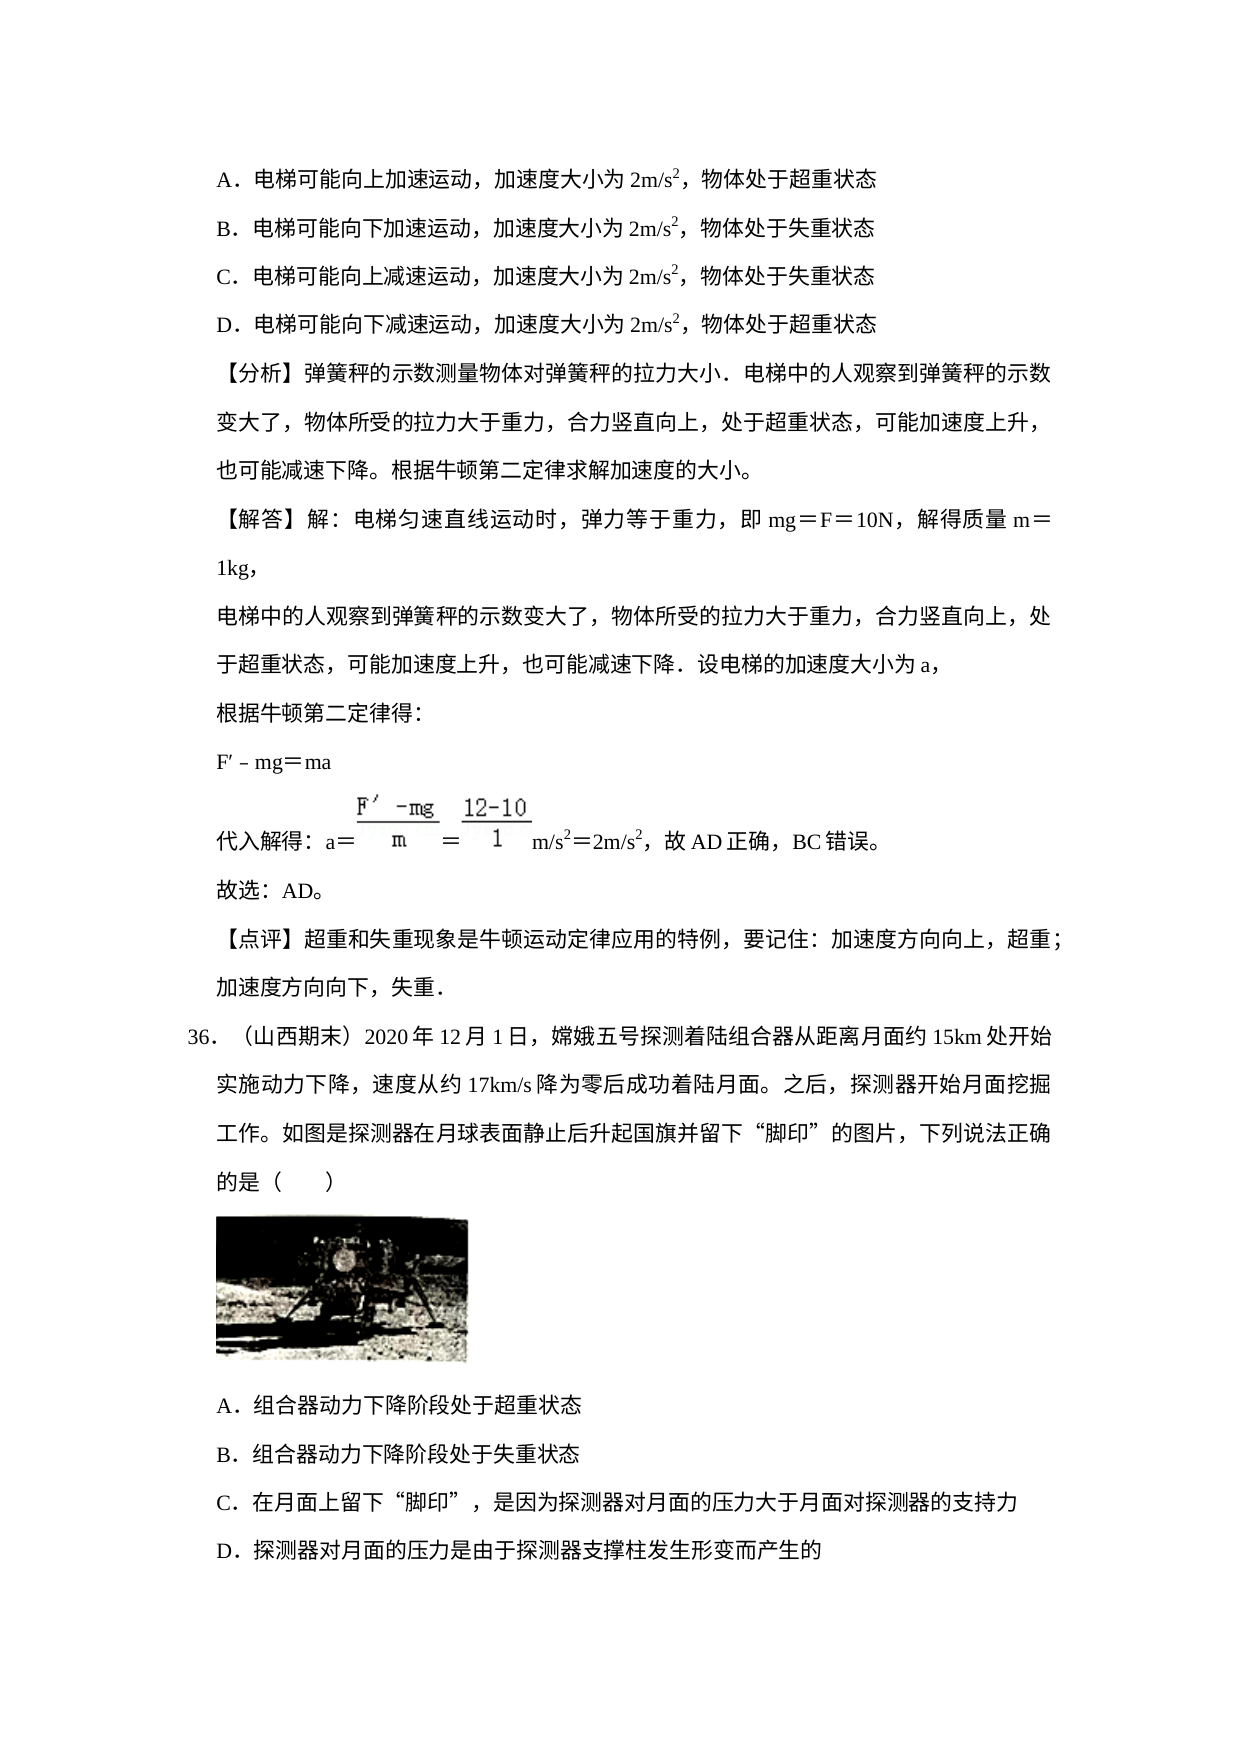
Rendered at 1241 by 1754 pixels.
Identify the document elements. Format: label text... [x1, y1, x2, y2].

text A．组合器动力下降阶段处于超重状态 [187, 1388, 1053, 1420]
text D．电梯可能向下减速运动，加速度大小为2m/s2，物体处于超重状态 [187, 307, 1053, 339]
text 36．（山西期末）2020年12月1日，嫦娥五号探测着陆组合器从距离月面约15km处开始实施动力下降，速度从约17km/s降为零后成功着陆月面。之后，探测器开始月面挖掘工作。如图是探测器在月球表面静止后升起国旗并留下“脚印”的图片，下列说法正确的是（ ） [187, 1018, 1053, 1197]
text B．电梯可能向下加速运动，加速度大小为2m/s2，物体处于失重状态 [187, 210, 1053, 243]
text B．组合器动力下降阶段处于失重状态 [187, 1436, 1053, 1469]
text 代入解得：a＝＝m/s2＝2m/s2，故AD正确，BC错误。 [216, 792, 1053, 857]
text C．在月面上留下“脚印”，是因为探测器对月面的压力大于月面对探测器的支持力 [187, 1484, 1053, 1517]
text 【点评】超重和失重现象是牛顿运动定律应用的特例，要记住：加速度方向向上，超重；加速度方向向下，失重． [216, 921, 1053, 1002]
text 故选：AD。 [216, 873, 1053, 905]
picture [461, 794, 532, 850]
text F′﹣mg＝ma [216, 744, 1053, 776]
text D．探测器对月面的压力是由于探测器支撑柱发生形变而产生的 [187, 1533, 1053, 1565]
text 【解答】解：电梯匀速直线运动时，弹力等于重力，即mg＝F＝10N，解得质量m＝1kg， [216, 501, 1053, 582]
text 根据牛顿第二定律得： [216, 695, 1053, 728]
text 【分析】弹簧秤的示数测量物体对弹簧秤的拉力大小．电梯中的人观察到弹簧秤的示数变大了，物体所受的拉力大于重力，合力竖直向上，处于超重状态，可能加速度上升，也可能减速下降。根据牛顿第二定律求解加速度的大小。 [216, 355, 1053, 485]
text 电梯中的人观察到弹簧秤的示数变大了，物体所受的拉力大于重力，合力竖直向上，处于超重状态，可能加速度上升，也可能减速下降．设电梯的加速度大小为a， [216, 598, 1053, 679]
text C．电梯可能向上减速运动，加速度大小为2m/s2，物体处于失重状态 [187, 259, 1053, 291]
picture [216, 1212, 473, 1368]
text A．电梯可能向上加速运动，加速度大小为2m/s2，物体处于超重状态 [187, 162, 1053, 194]
picture [356, 793, 440, 850]
